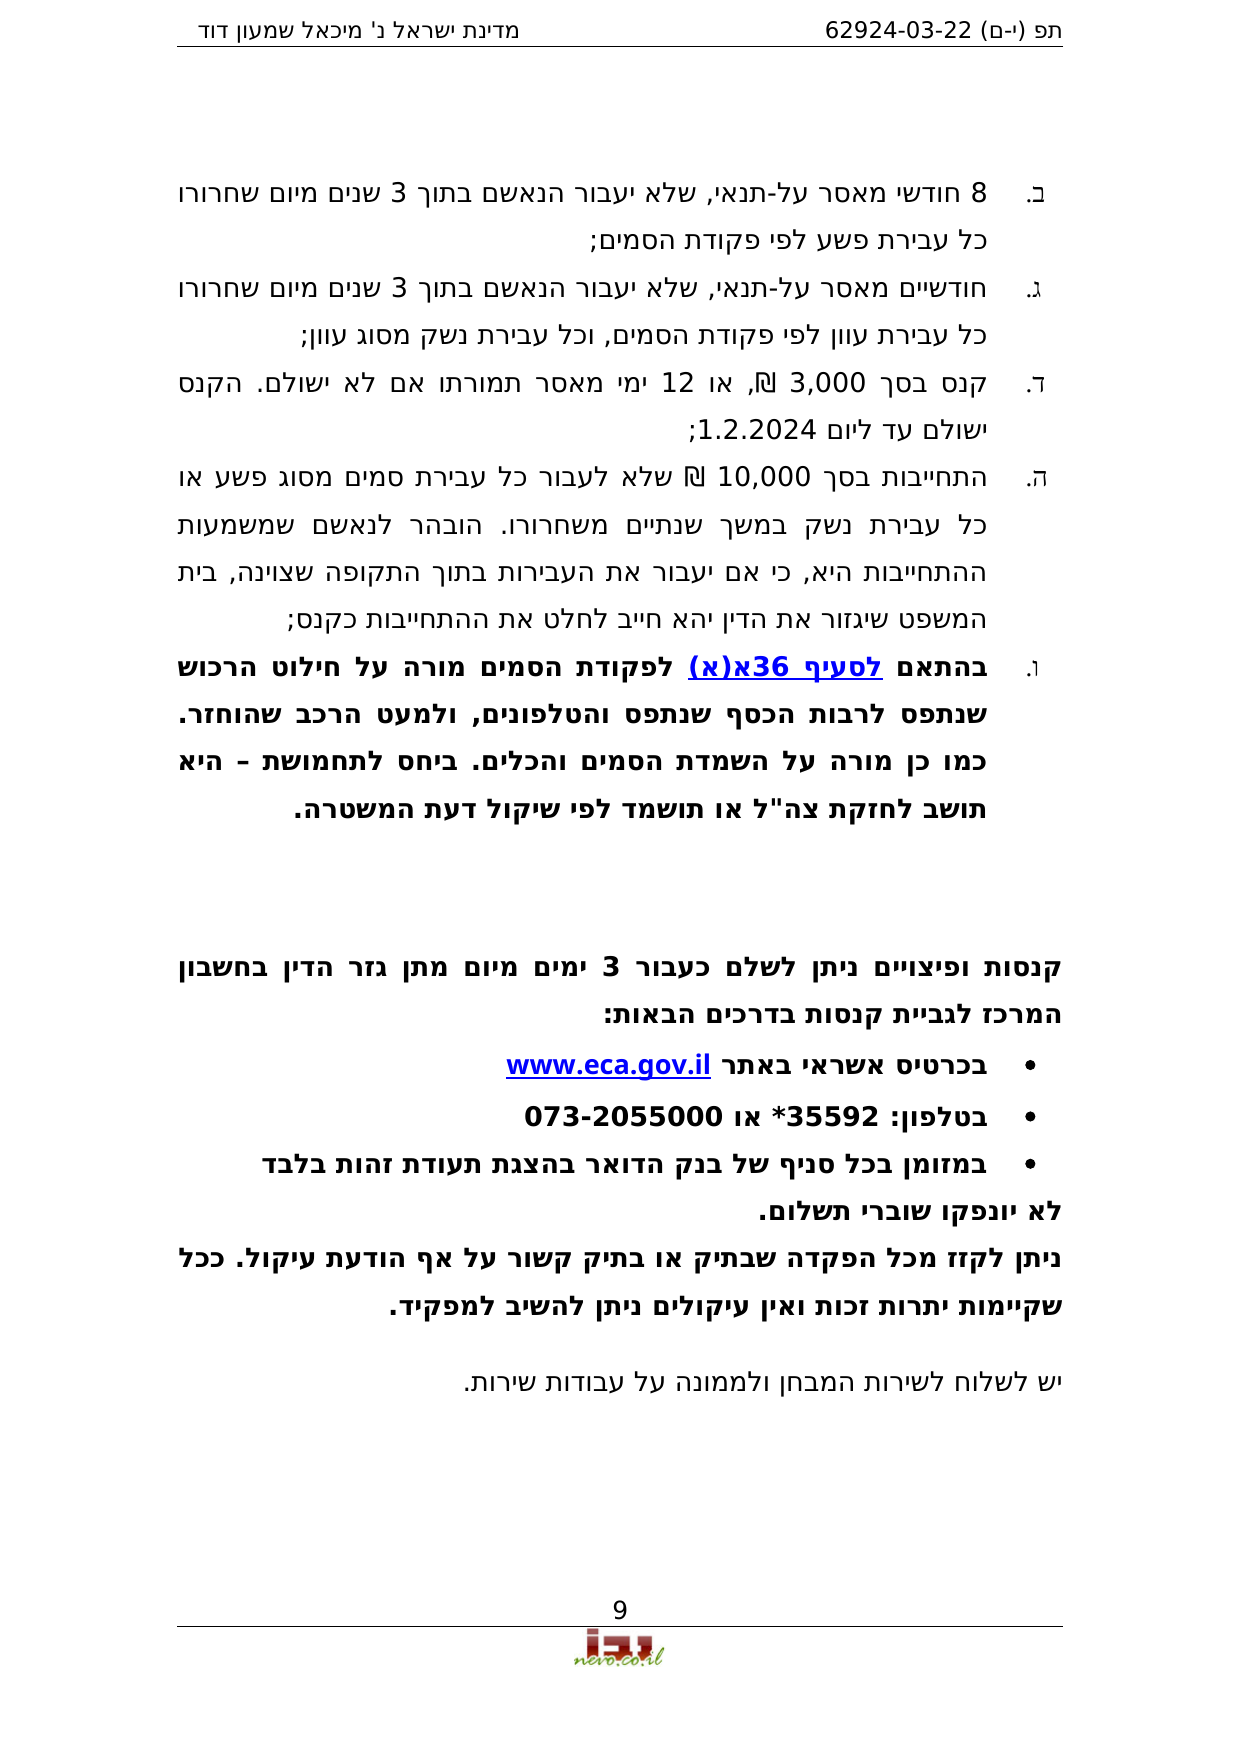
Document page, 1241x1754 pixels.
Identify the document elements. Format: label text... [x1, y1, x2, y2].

text לא יונפקו שוברי תשלום. [177, 1195, 1063, 1227]
text יש לשלוח לשירות המבחן ולממונה על עבודות שירות. [177, 1366, 1063, 1398]
list קנס בסך 3,000 ₪, או 12 ימי מאסר תמורתו אם לא ישולם. הקנס ישולם עד ליום 1.2.2024; [177, 367, 1026, 446]
list חודשיים מאסר על-תנאי, שלא יעבור הנאשם בתוך 3 שנים מיום שחרורו כל עבירת עוון לפי פקודת הסמים, וכל עבירת נשק מסוג עוון; [177, 272, 1026, 351]
list בטלפון: 35592* או 073-2055000 [177, 1101, 1026, 1132]
picture [574, 1628, 666, 1667]
list בהתאם לסעיף 36א(א) לפקודת הסמים מורה על חילוט הרכוש שנתפס לרבות הכסף שנתפס והטלפונים, ולמעט הרכב שהוחזר. כמו כן מורה על השמדת הסמים והכלים. ביחס לתחמושת – היא תושב לחזקת צה"ל או תושמד לפי שיקול דעת המשטרה. [177, 651, 1026, 824]
text קנסות ופיצויים ניתן לשלם כעבור 3 ימים מיום מתן גזר הדין בחשבון המרכז לגביית קנסות בדרכים הבאות: [177, 951, 1063, 1030]
text ניתן לקזז מכל הפקדה שבתיק או בתיק קשור על אף הודעת עיקול. ככל שקיימות יתרות זכות ואין עיקולים ניתן להשיב למפקיד. [177, 1243, 1063, 1322]
list במזומן בכל סניף של בנק הדואר בהצגת תעודת זהות בלבד [177, 1148, 1026, 1180]
list התחייבות בסך 10,000 ₪ שלא לעבור כל עבירת סמים מסוג פשע או כל עבירת נשק במשך שנתיים משחרורו. הובהר לנאשם שמשמעות ההתחייבות היא, כי אם יעבור את העבירות בתוך התקופה שצוינה, בית המשפט שיגזור את הדין יהא חייב לחלט את ההתחייבות כקנס; [177, 462, 1026, 635]
list 8 חודשי מאסר על-תנאי, שלא יעבור הנאשם בתוך 3 שנים מיום שחרורו כל עבירת פשע לפי פקודת הסמים; [177, 177, 1026, 256]
list בכרטיס אשראי באתר www.eca.gov.il [177, 1046, 1026, 1082]
